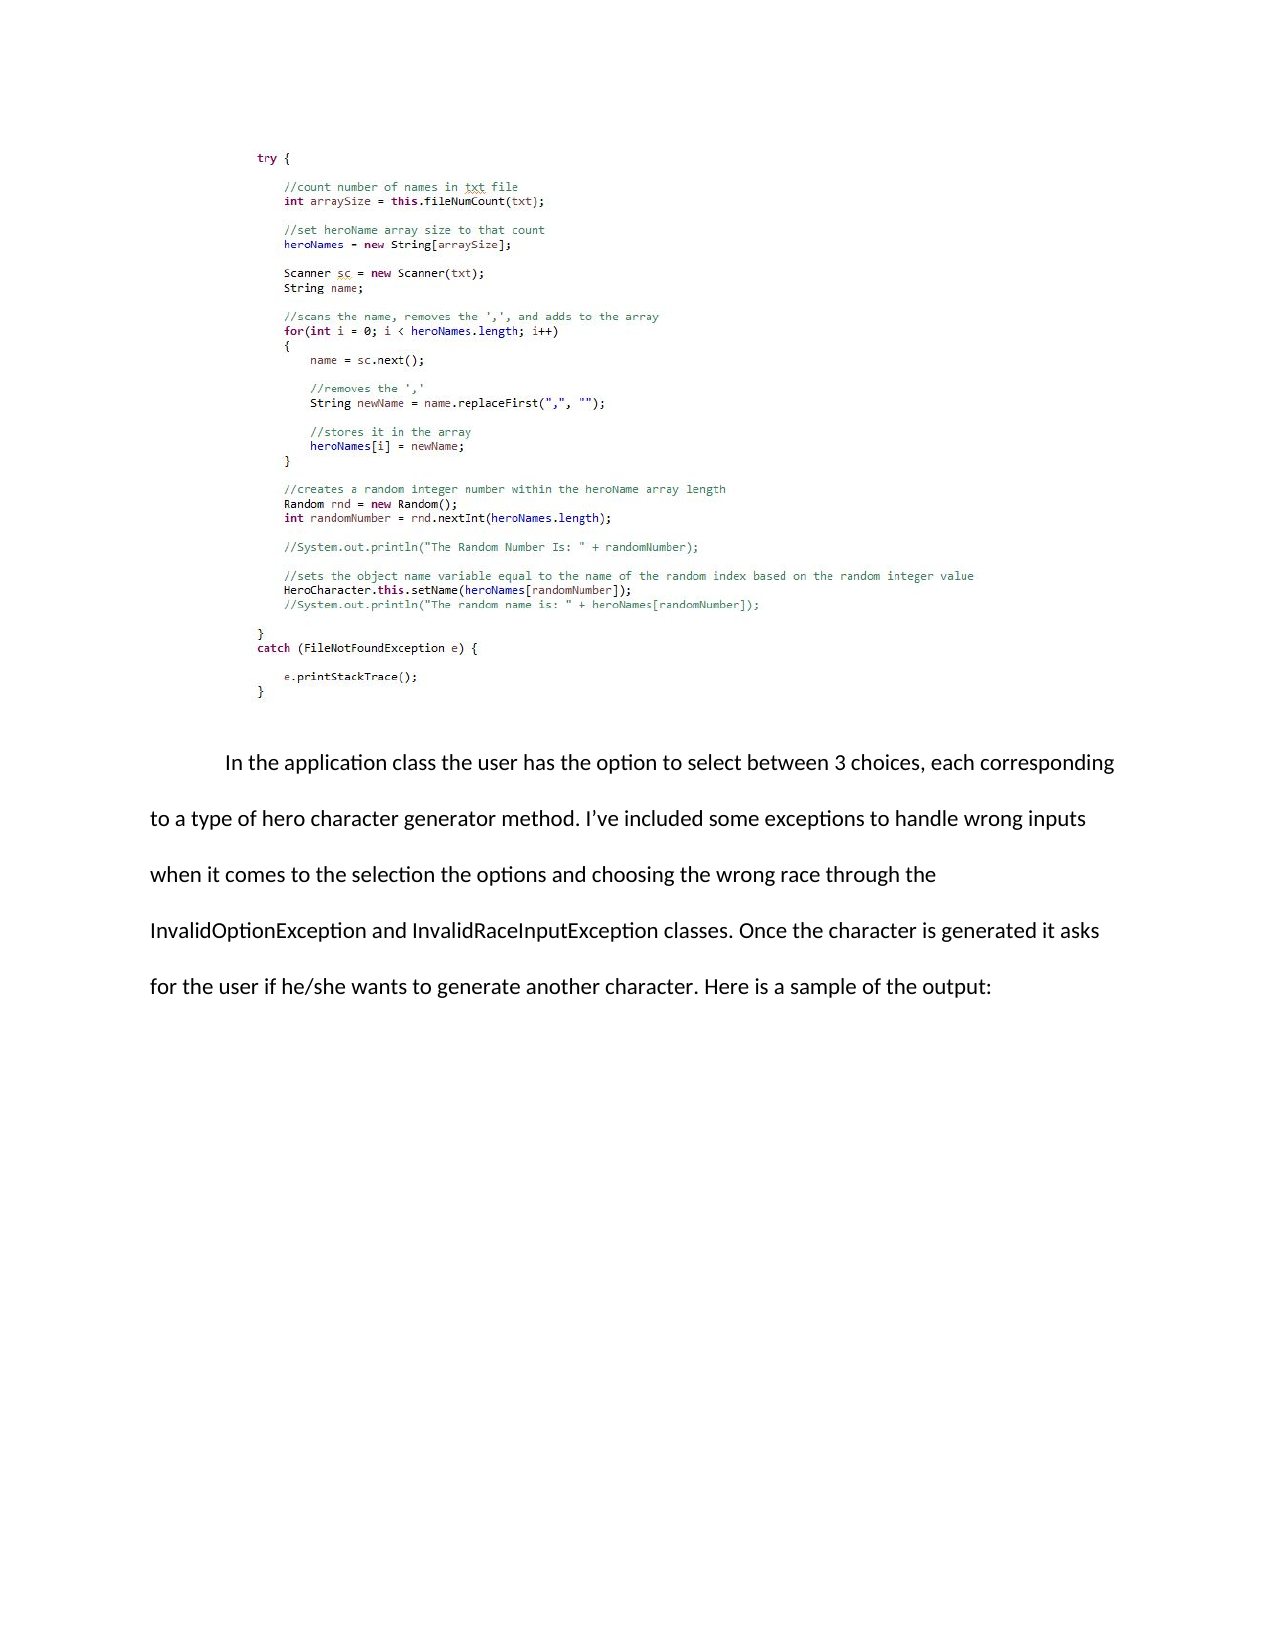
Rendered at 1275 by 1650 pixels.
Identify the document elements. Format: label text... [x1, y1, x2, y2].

text In the application class the user has the option to select between 3 choices, each corresponding to a type of hero character generator method. I’ve included some exceptions to handle wrong inputs when it comes to the selection the options and choosing the wrong race through the InvalidOptionException and InvalidRaceInputException classes. Once the character is generated it asks for the user if he/she wants to generate another character. Here is a sample of the output: [150, 748, 1125, 1000]
